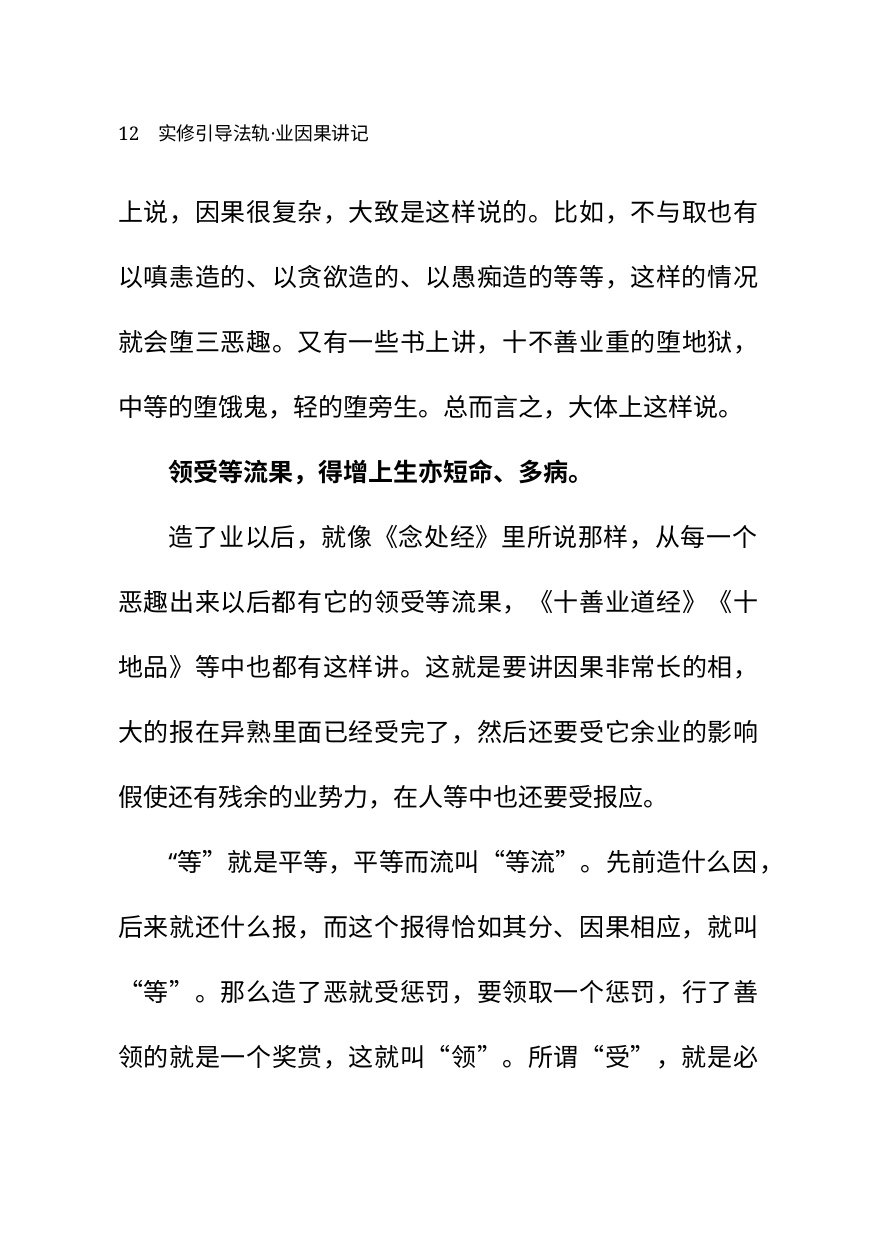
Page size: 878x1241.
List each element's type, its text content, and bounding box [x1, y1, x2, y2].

text 造了业以后，就像《念处经》里所说那样，从每一个恶趣出来以后都有它的领受等流果，《十善业道经》《十地品》等中也都有这样讲。这就是要讲因果非常长的相，大的报在异熟里面已经受完了，然后还要受它余业的影响，假使还有残余的业势力，在人等中也还要受报应。 [118, 503, 759, 828]
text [118, 828, 759, 1088]
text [118, 178, 759, 438]
text 领受等流果，得增上生亦短命、多病。 [118, 438, 759, 503]
